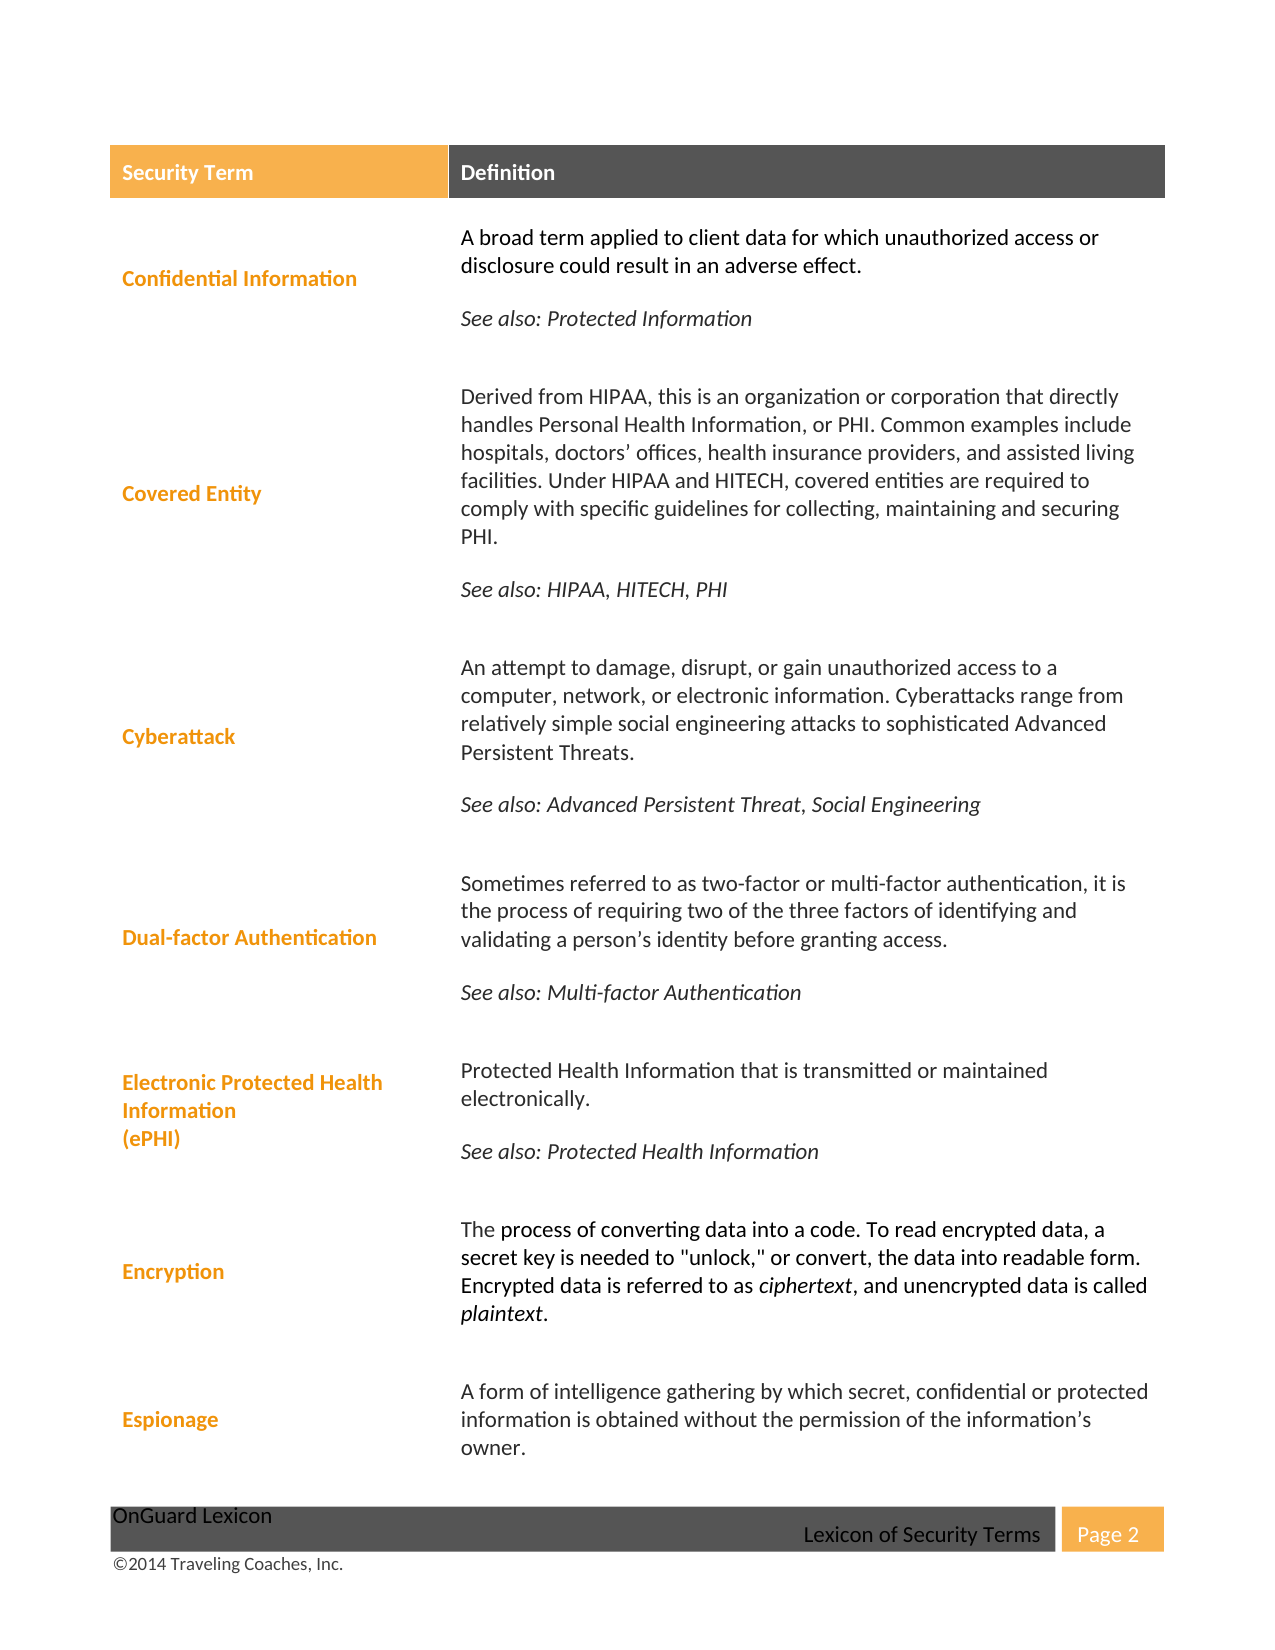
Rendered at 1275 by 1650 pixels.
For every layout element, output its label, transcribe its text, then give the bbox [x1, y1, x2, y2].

table_cell Covered Entity [110, 358, 448, 628]
table_cell A broad term applied to client data for which unauthorized access or disclosure could result in an adverse effect. See also: Protected Information [449, 198, 1165, 357]
table_cell Encryption [110, 1190, 448, 1352]
table_cell Electronic Protected Health Information (ePHI) [110, 1031, 448, 1190]
table_cell Cyberattack [110, 629, 448, 844]
table_cell The process of converting data into a code. To read encrypted data, a secret key is needed to "unlock," or convert, the data into readable form. Encrypted data is referred to as ciphertext, and unencrypted data is called plaintext. [449, 1190, 1165, 1352]
table_cell Derived from HIPAA, this is an organization or corporation that directly handles Personal Health Information, or PHI. Common examples include hospitals, doctors’ offices, health insurance providers, and assisted living facilities. Under HIPAA and HITECH, covered entities are required to comply with specific guidelines for collecting, maintaining and securing PHI. See also: HIPAA, HITECH, PHI [449, 358, 1165, 628]
table_cell Protected Health Information that is transmitted or maintained electronically. See also: Protected Health Information [449, 1031, 1165, 1190]
table_cell Sometimes referred to as two-factor or multi-factor authentication, it is the process of requiring two of the three factors of identifying and validating a person’s identity before granting access. See also: Multi-factor Authentication [449, 844, 1165, 1031]
table_cell Confidential Information [110, 198, 448, 357]
table_header Definition [449, 145, 1165, 198]
table_header Security Term [110, 145, 448, 198]
table_cell Dual-factor Authentication [110, 844, 448, 1031]
table_cell A form of intelligence gathering by which secret, confidential or protected information is obtained without the permission of the information’s owner. [449, 1352, 1165, 1486]
table_cell An attempt to damage, disrupt, or gain unauthorized access to a computer, network, or electronic information. Cyberattacks range from relatively simple social engineering attacks to sophisticated Advanced Persistent Threats. See also: Advanced Persistent Threat, Social Engineering [449, 629, 1165, 844]
table_cell Espionage [110, 1352, 448, 1486]
